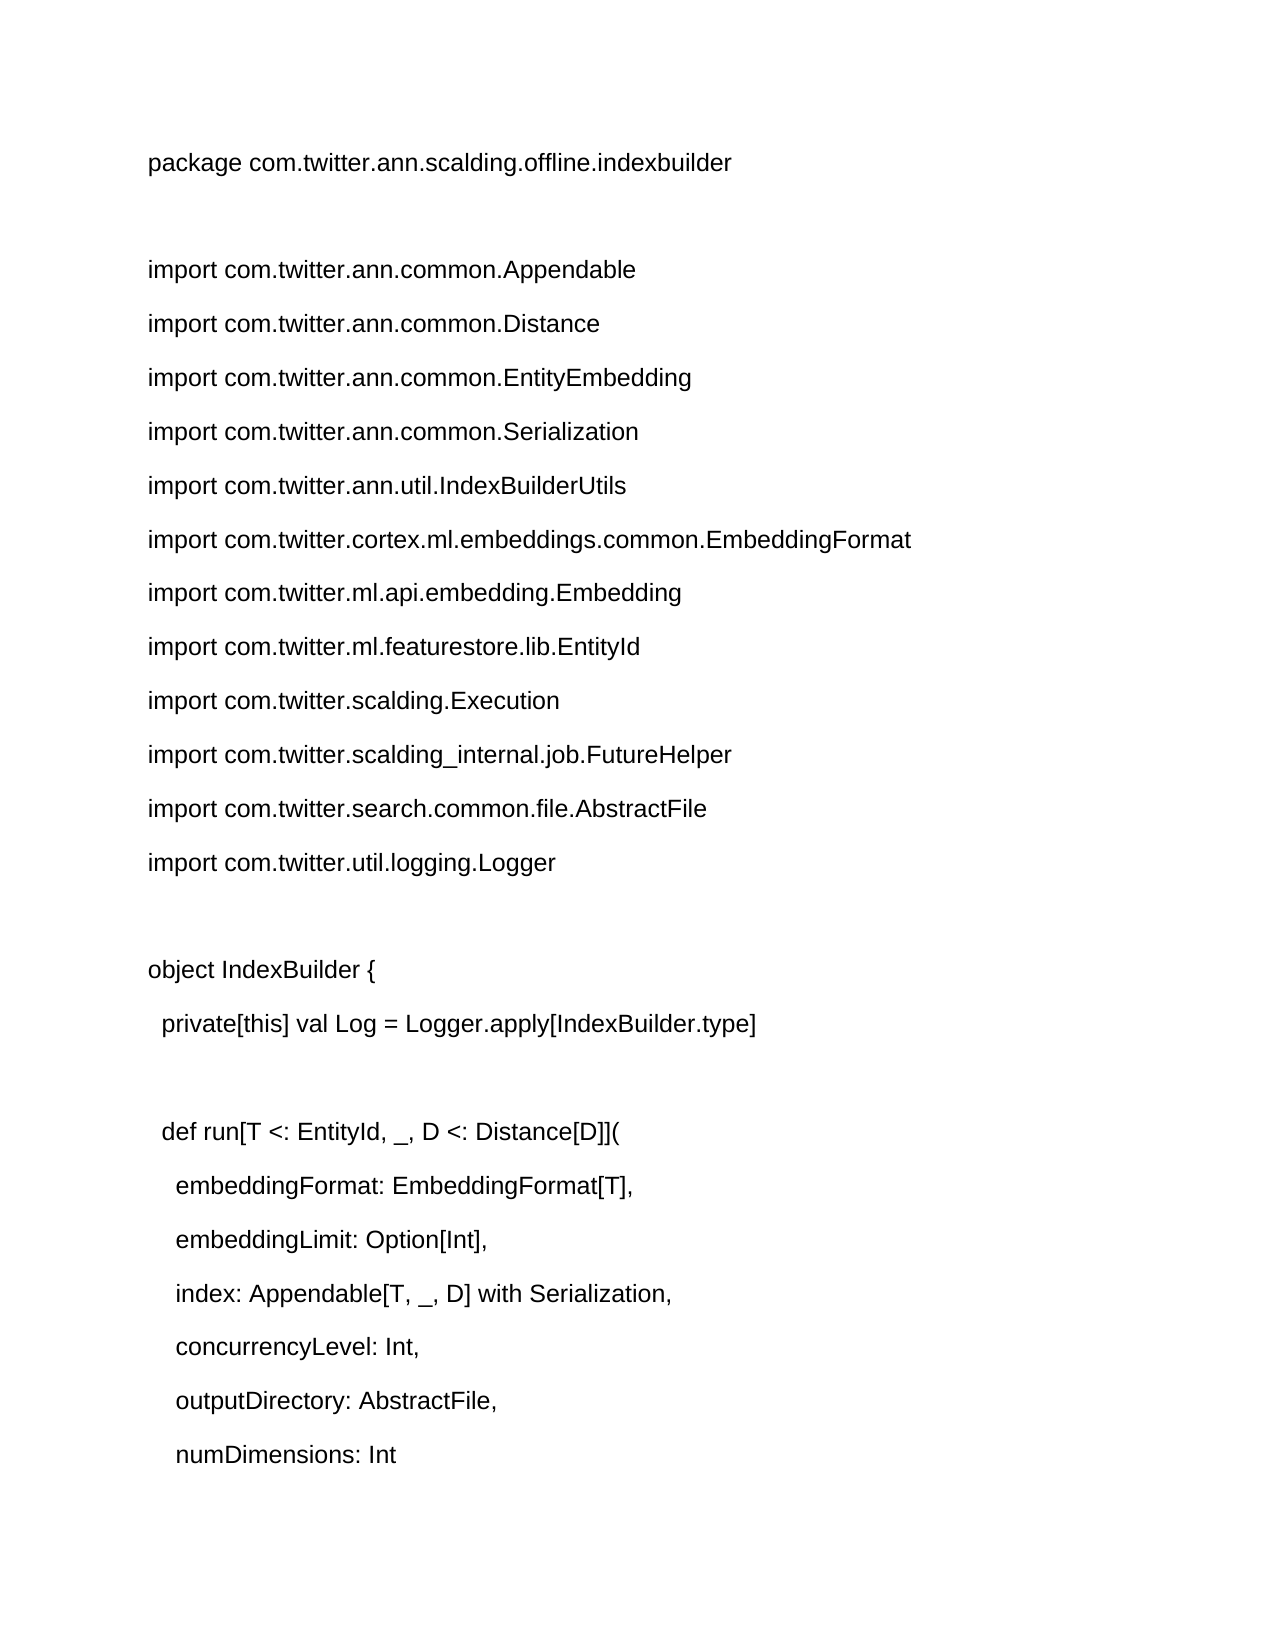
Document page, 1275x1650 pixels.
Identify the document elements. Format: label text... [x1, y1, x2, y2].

text import com.twitter.scalding_internal.job.FutureHelper [148, 740, 1127, 769]
text object IndexBuilder { [148, 955, 1127, 984]
text import com.twitter.ann.common.EntityEmbedding [148, 363, 1127, 392]
text import com.twitter.util.logging.Logger [148, 848, 1127, 876]
text import com.twitter.ann.common.Distance [148, 309, 1127, 338]
text def run[T <: EntityId, _, D <: Distance[D]]( [148, 1117, 1127, 1146]
text numDimensions: Int [148, 1440, 1127, 1469]
text import com.twitter.cortex.ml.embeddings.common.EmbeddingFormat [148, 524, 1127, 553]
text index: Appendable[T, _, D] with Serialization, [148, 1278, 1127, 1307]
text import com.twitter.search.common.file.AbstractFile [148, 794, 1127, 823]
text package com.twitter.ann.scalding.offline.indexbuilder [148, 148, 1127, 176]
text outputDirectory: AbstractFile, [148, 1386, 1127, 1415]
text import com.twitter.ann.common.Appendable [148, 255, 1127, 284]
text private[this] val Log = Logger.apply[IndexBuilder.type] [148, 1009, 1127, 1038]
text import com.twitter.ann.util.IndexBuilderUtils [148, 471, 1127, 499]
text import com.twitter.scalding.Execution [148, 686, 1127, 715]
text import com.twitter.ml.api.embedding.Embedding [148, 578, 1127, 607]
text embeddingFormat: EmbeddingFormat[T], [148, 1171, 1127, 1199]
text embeddingLimit: Option[Int], [148, 1225, 1127, 1253]
text import com.twitter.ann.common.Serialization [148, 417, 1127, 446]
text concurrencyLevel: Int, [148, 1332, 1127, 1361]
text import com.twitter.ml.featurestore.lib.EntityId [148, 632, 1127, 661]
